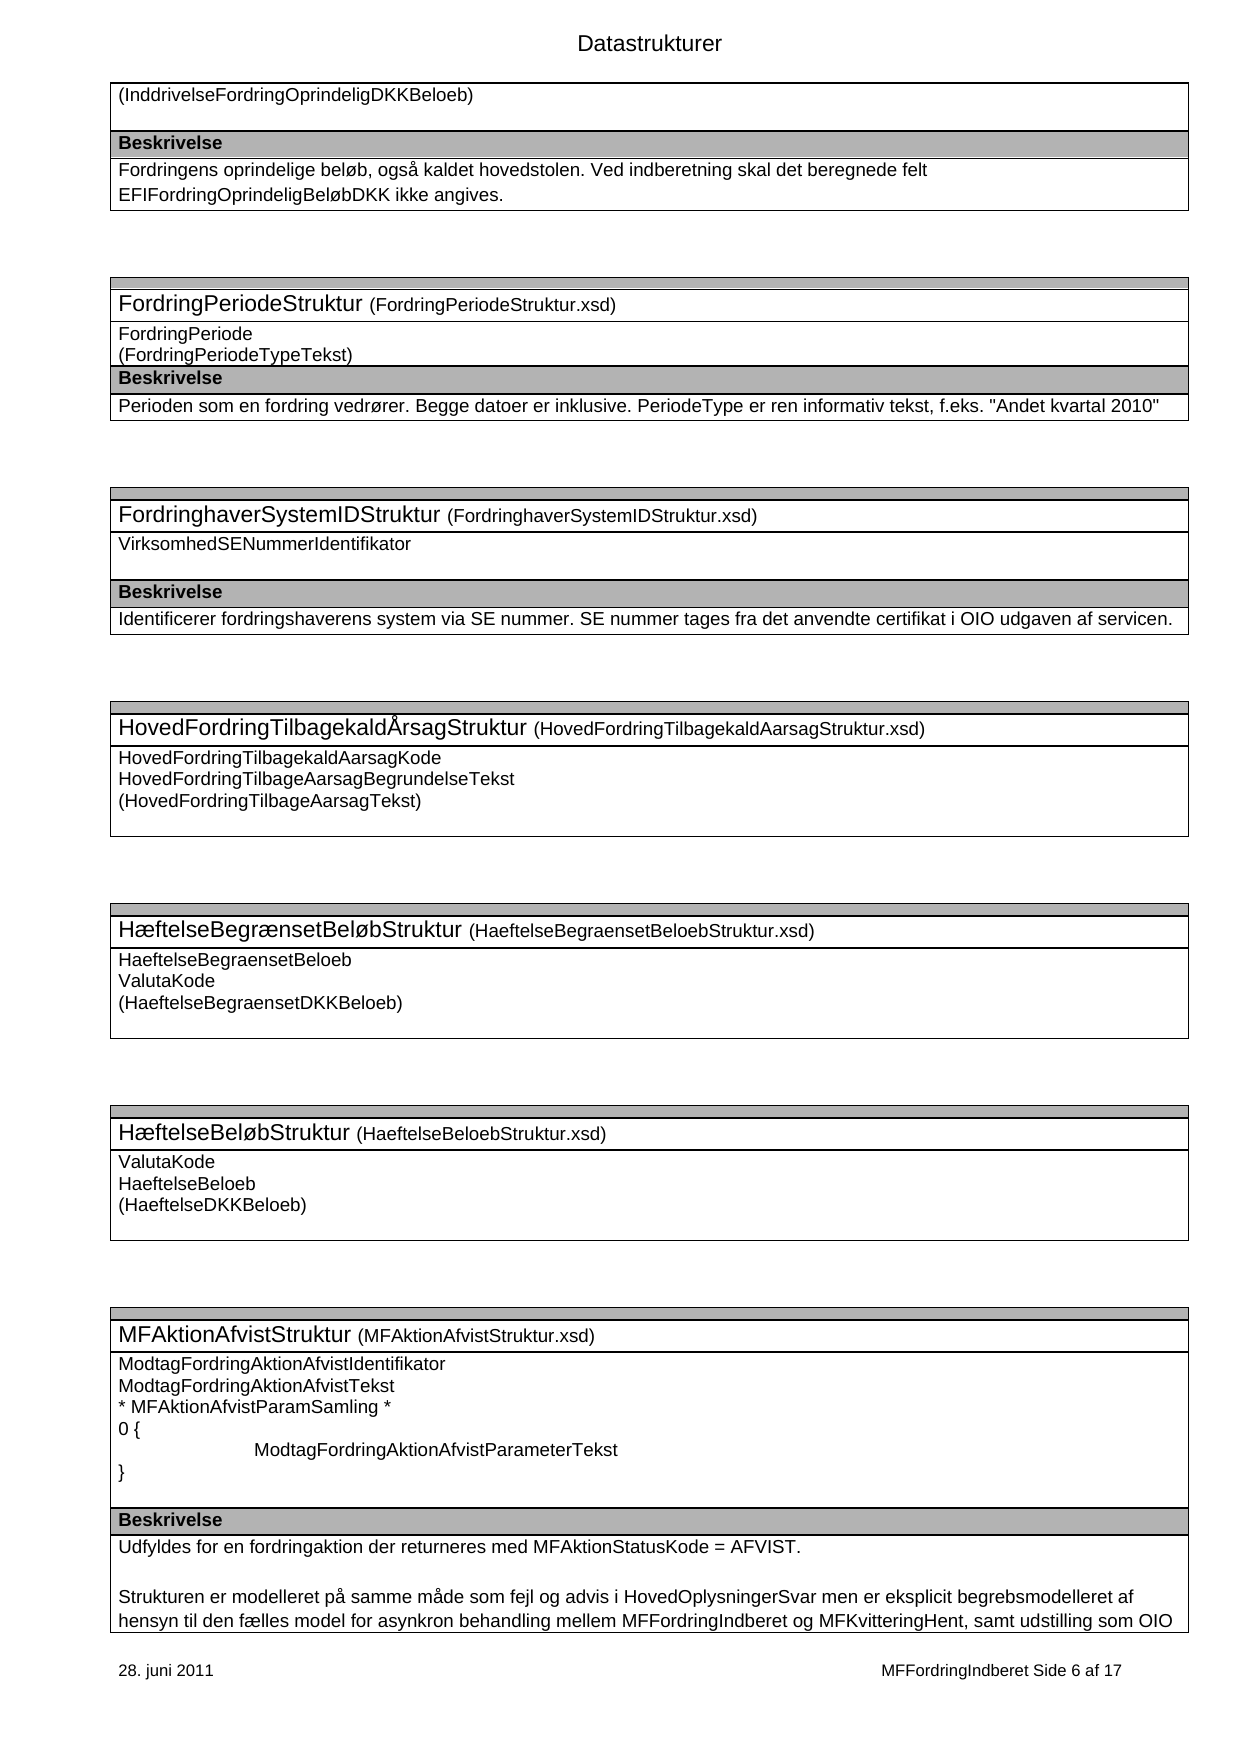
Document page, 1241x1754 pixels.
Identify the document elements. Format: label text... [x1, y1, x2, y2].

table_cell MFAktionAfvistStruktur (MFAktionAfvistStruktur.xsd) [111, 1321, 1188, 1351]
table_cell FordringPeriodeStruktur (FordringPeriodeStruktur.xsd) [111, 290, 1188, 321]
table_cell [111, 84, 1188, 130]
table_cell HovedFordringTilbagekaldAarsagKode HovedFordringTilbageAarsagBegrundelseTekst (HovedFordringTilbageAarsagTekst) [111, 747, 1188, 836]
table_cell Identificerer fordringshaverens system via SE nummer. SE nummer tages fra det anvendte certifikat i OIO udgaven af servicen. [111, 608, 1188, 634]
table_cell HæftelseBegrænsetBeløbStruktur (HaeftelseBegraensetBeloebStruktur.xsd) [111, 917, 1188, 947]
table_header [111, 702, 1188, 713]
table_cell FordringPeriode (FordringPeriodeTypeTekst) [111, 322, 1188, 365]
table_header [111, 1106, 1188, 1117]
table_cell ModtagFordringAktionAfvistIdentifikator ModtagFordringAktionAfvistTekst * MFAktionAfvistParamSamling * 0 { ModtagFordringAktionAfvistParameterTekst } [111, 1353, 1188, 1507]
table_cell ValutaKode HaeftelseBeloeb (HaeftelseDKKBeloeb) [111, 1151, 1188, 1240]
table_cell HaeftelseBegraensetBeloeb ValutaKode (HaeftelseBegraensetDKKBeloeb) [111, 949, 1188, 1038]
table_cell FordringhaverSystemIDStruktur (FordringhaverSystemIDStruktur.xsd) [111, 501, 1188, 531]
table_header [111, 1308, 1188, 1319]
table_header [111, 904, 1188, 915]
table_cell HæftelseBeløbStruktur (HaeftelseBeloebStruktur.xsd) [111, 1119, 1188, 1149]
table_cell Beskrivelse [111, 581, 1188, 607]
table_cell HovedFordringTilbagekaldÅrsagStruktur (HovedFordringTilbagekaldAarsagStruktur.xsd) [111, 715, 1188, 745]
table_cell VirksomhedSENummerIdentifikator [111, 533, 1188, 579]
table_header [111, 488, 1188, 499]
table_header [111, 278, 1188, 288]
table_cell Beskrivelse [111, 1509, 1188, 1534]
table_cell Beskrivelse [111, 367, 1188, 393]
table_cell Fordringens oprindelige beløb, også kaldet hovedstolen. Ved indberetning skal det beregnede felt EFIFordringOprindeligBeløbDKK ikke angives. [111, 159, 1188, 210]
table_cell Perioden som en fordring vedrører. Begge datoer er inklusive. PeriodeType er ren informativ tekst, f.eks. "Andet kvartal 2010" [111, 395, 1188, 420]
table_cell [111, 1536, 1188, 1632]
table_cell Beskrivelse [111, 132, 1188, 157]
